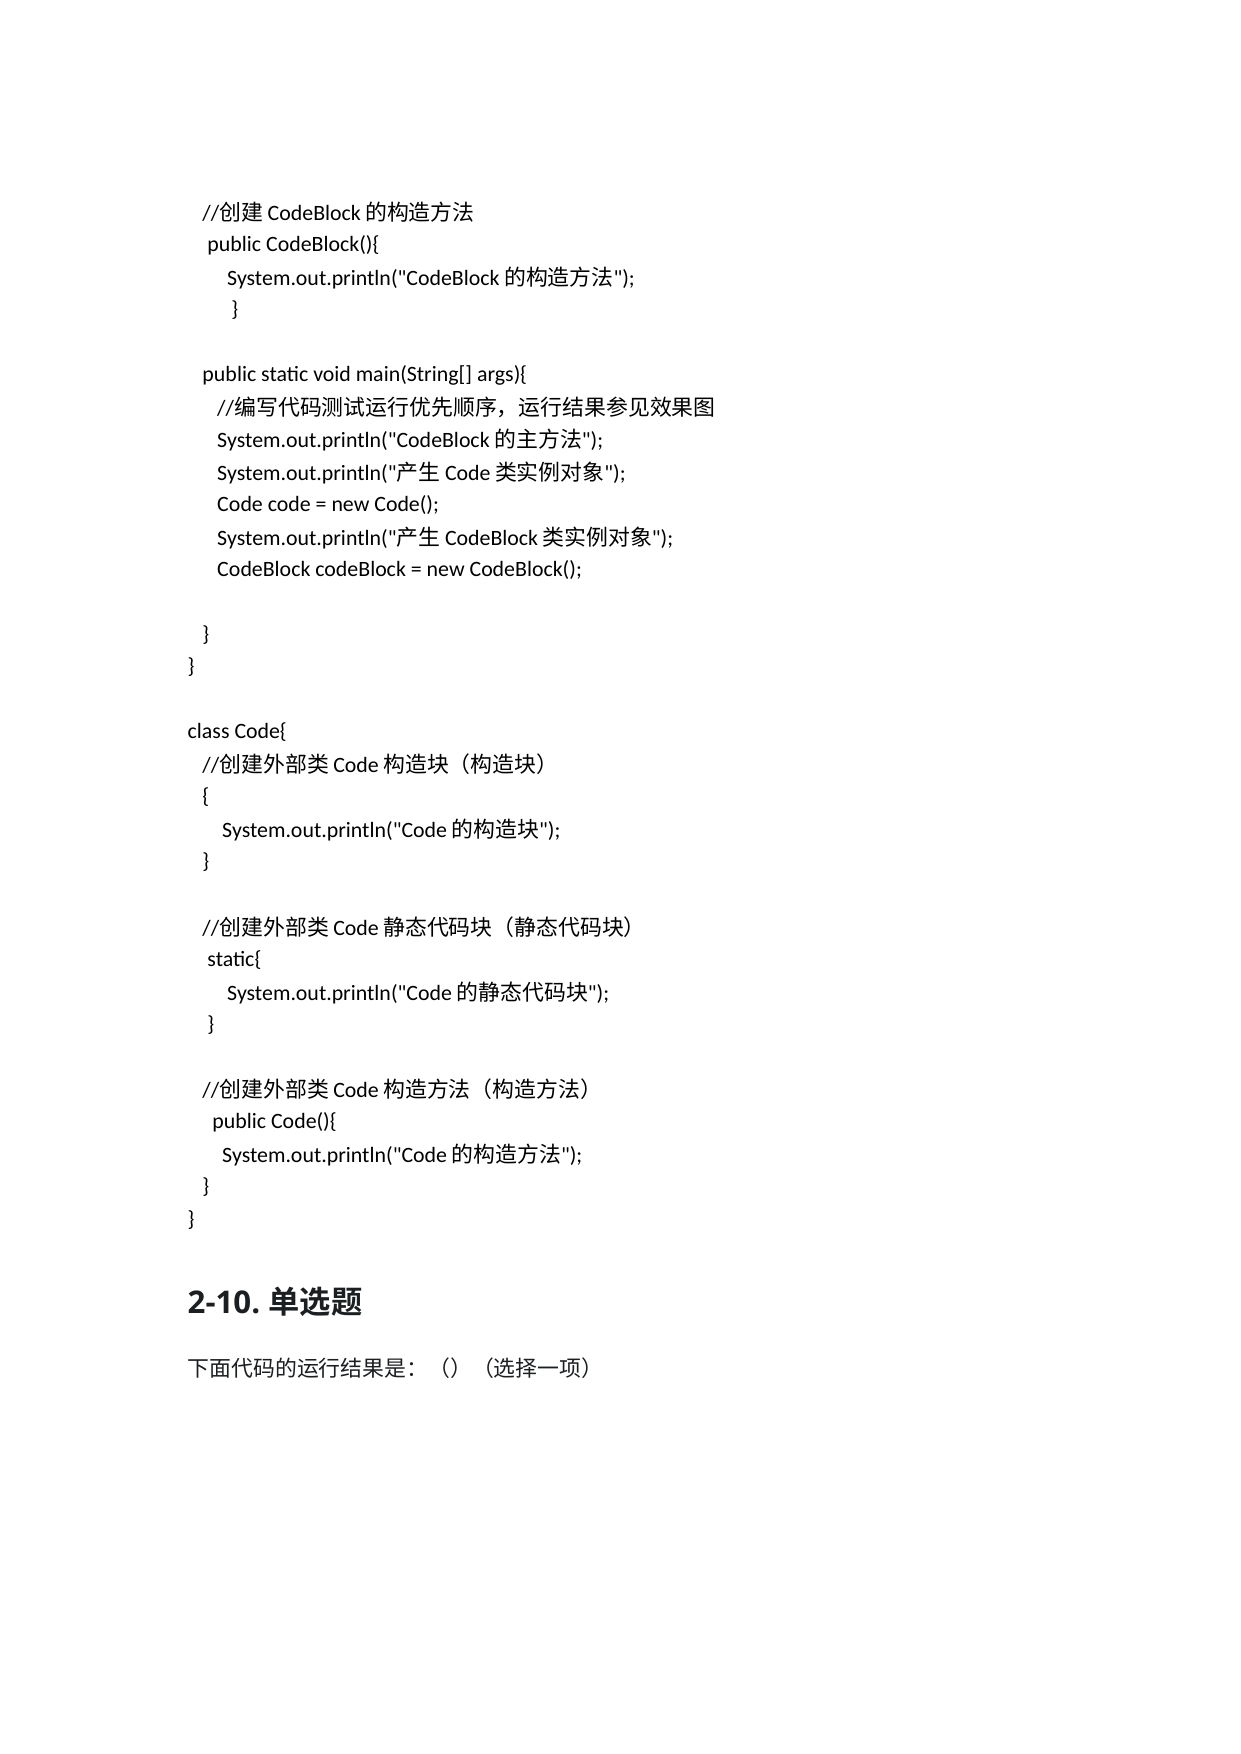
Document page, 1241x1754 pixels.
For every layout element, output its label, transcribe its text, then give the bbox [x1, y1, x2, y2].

text 下面代码的运行结果是：（）（选择一项） [187, 1351, 1053, 1383]
text System.out.println("Code的静态代码块"); [187, 974, 1053, 1007]
text static{ [187, 942, 1053, 974]
text //编写代码测试运行优先顺序，运行结果参见效果图 [187, 389, 1053, 422]
text //创建外部类Code静态代码块（静态代码块） [187, 909, 1053, 942]
text System.out.println("产生Code类实例对象"); [187, 454, 1053, 487]
text System.out.println("CodeBlock的构造方法"); [187, 259, 1053, 292]
text public static void main(String[] args){ [187, 357, 1053, 389]
text } [187, 1007, 1053, 1039]
text } [187, 1202, 1053, 1234]
text System.out.println("Code的构造方法"); [187, 1137, 1053, 1169]
text } [187, 617, 1053, 649]
text //创建外部类Code构造方法（构造方法） [187, 1072, 1053, 1104]
text } [187, 1169, 1053, 1202]
text { [187, 779, 1053, 812]
text class Code{ [187, 714, 1053, 747]
text System.out.println("产生CodeBlock类实例对象"); [187, 519, 1053, 552]
text Code code = new Code(); [187, 487, 1053, 519]
text 2-10. 单选题 [187, 1267, 1053, 1332]
text } [187, 649, 1053, 682]
text public Code(){ [187, 1104, 1053, 1137]
text //创建CodeBlock的构造方法 [187, 194, 1053, 227]
text //创建外部类Code构造块（构造块） [187, 747, 1053, 779]
text public CodeBlock(){ [187, 227, 1053, 259]
text } [187, 844, 1053, 877]
text System.out.println("CodeBlock的主方法"); [187, 422, 1053, 454]
text System.out.println("Code的构造块"); [187, 812, 1053, 844]
text CodeBlock codeBlock = new CodeBlock(); [187, 552, 1053, 584]
text } [187, 292, 1053, 324]
